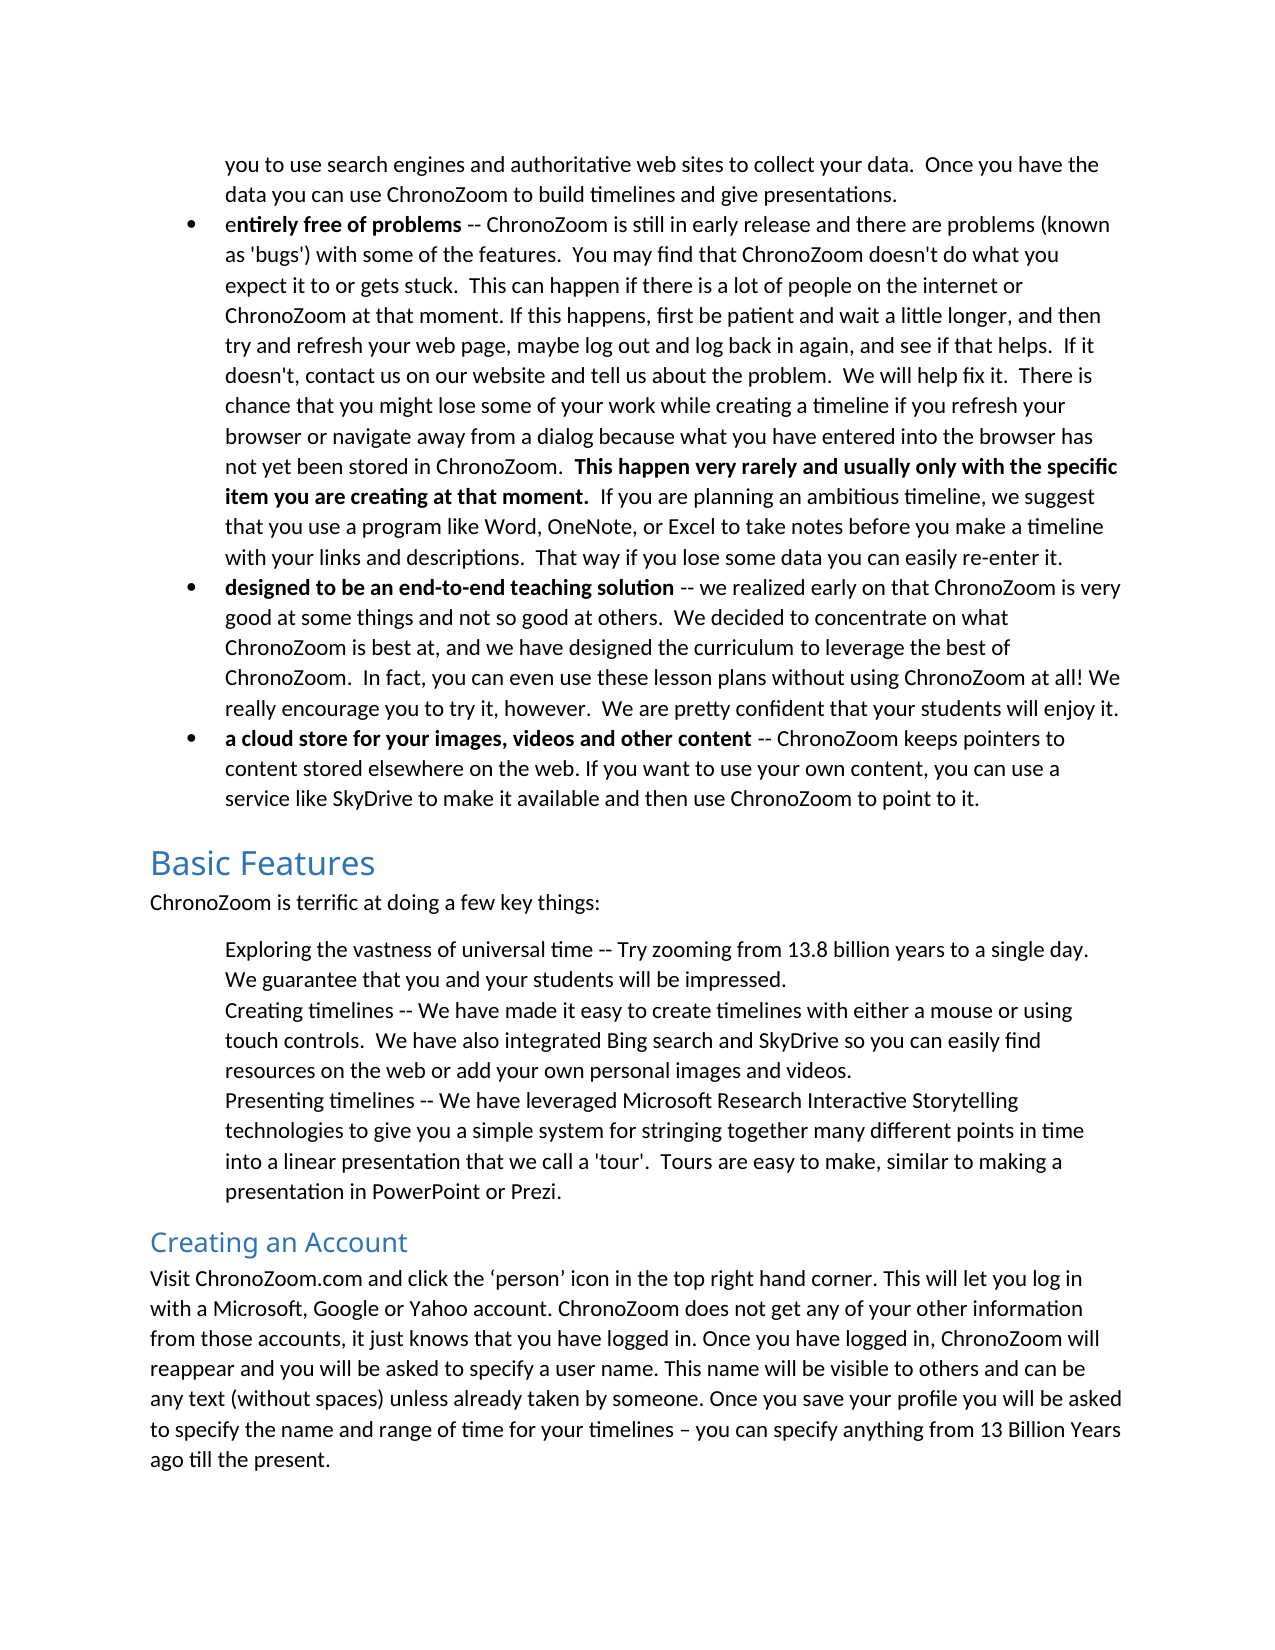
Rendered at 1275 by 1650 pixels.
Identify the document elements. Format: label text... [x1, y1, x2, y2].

subtitle Basic Features [150, 839, 1125, 885]
list Creating timelines -- We have made it easy to create timelines with either a mouse or using touch controls. We have also integrated Bing search and SkyDrive so you can easily find resources on the web or add your own personal images and videos. [225, 996, 1125, 1084]
text ChronoZoom is terrific at doing a few key things: [150, 888, 1125, 917]
list Exploring the vastness of universal time -- Try zooming from 13.8 billion years to a single day. We guarantee that you and your students will be impressed. [225, 935, 1125, 994]
list designed to be an end-to-end teaching solution -- we realized early on that ChronoZoom is very good at some things and not so good at others. We decided to concentrate on what ChronoZoom is best at, and we have designed the curriculum to leverage the best of ChronoZoom. In fact, you can even use these lesson plans without using ChronoZoom at all! We really encourage you to try it, however. We are pretty confident that your students will enjoy it. [187, 573, 1125, 722]
list a cloud store for your images, videos and other content -- ChronoZoom keeps pointers to content stored elsewhere on the web. If you want to use your own content, you can use a service like SkyDrive to make it available and then use ChronoZoom to point to it. [187, 724, 1125, 812]
list entirely free of problems -- ChronoZoom is still in early release and there are problems (known as 'bugs') with some of the features. You may find that ChronoZoom doesn't do what you expect it to or gets stuck. This can happen if there is a lot of people on the internet or ChronoZoom at that moment. If this happens, first be patient and wait a little longer, and then try and refresh your web page, maybe log out and log back in again, and see if that helps. If it doesn't, contact us on our website and tell us about the problem. We will help fix it. There is chance that you might lose some of your work while creating a timeline if you refresh your browser or navigate away from a dialog because what you have entered into the browser has not yet been stored in ChronoZoom. This happen very rarely and usually only with the specific item you are creating at that moment. If you are planning an ambitious timeline, we suggest that you use a program like Word, OneNote, or Excel to take notes before you make a timeline with your links and descriptions. That way if you lose some data you can easily re-enter it. [187, 210, 1125, 571]
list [187, 150, 1125, 208]
list Presenting timelines -- We have leveraged Microsoft Research Interactive Storytelling technologies to give you a simple system for stringing together many different points in time into a linear presentation that we call a 'tour'. Tours are easy to make, similar to making a presentation in PowerPoint or Prezi. [225, 1086, 1125, 1205]
subtitle Creating an Account [150, 1224, 1125, 1261]
text Visit ChronoZoom.com and click the ‘person’ icon in the top right hand corner. This will let you log in with a Microsoft, Google or Yahoo account. ChronoZoom does not get any of your other information from those accounts, it just knows that you have logged in. Once you have logged in, ChronoZoom will reappear and you will be asked to specify a user name. This name will be visible to others and can be any text (without spaces) unless already taken by someone. Once you save your profile you will be asked to specify the name and range of time for your timelines – you can specify anything from 13 Billion Years ago till the present. [150, 1264, 1125, 1473]
